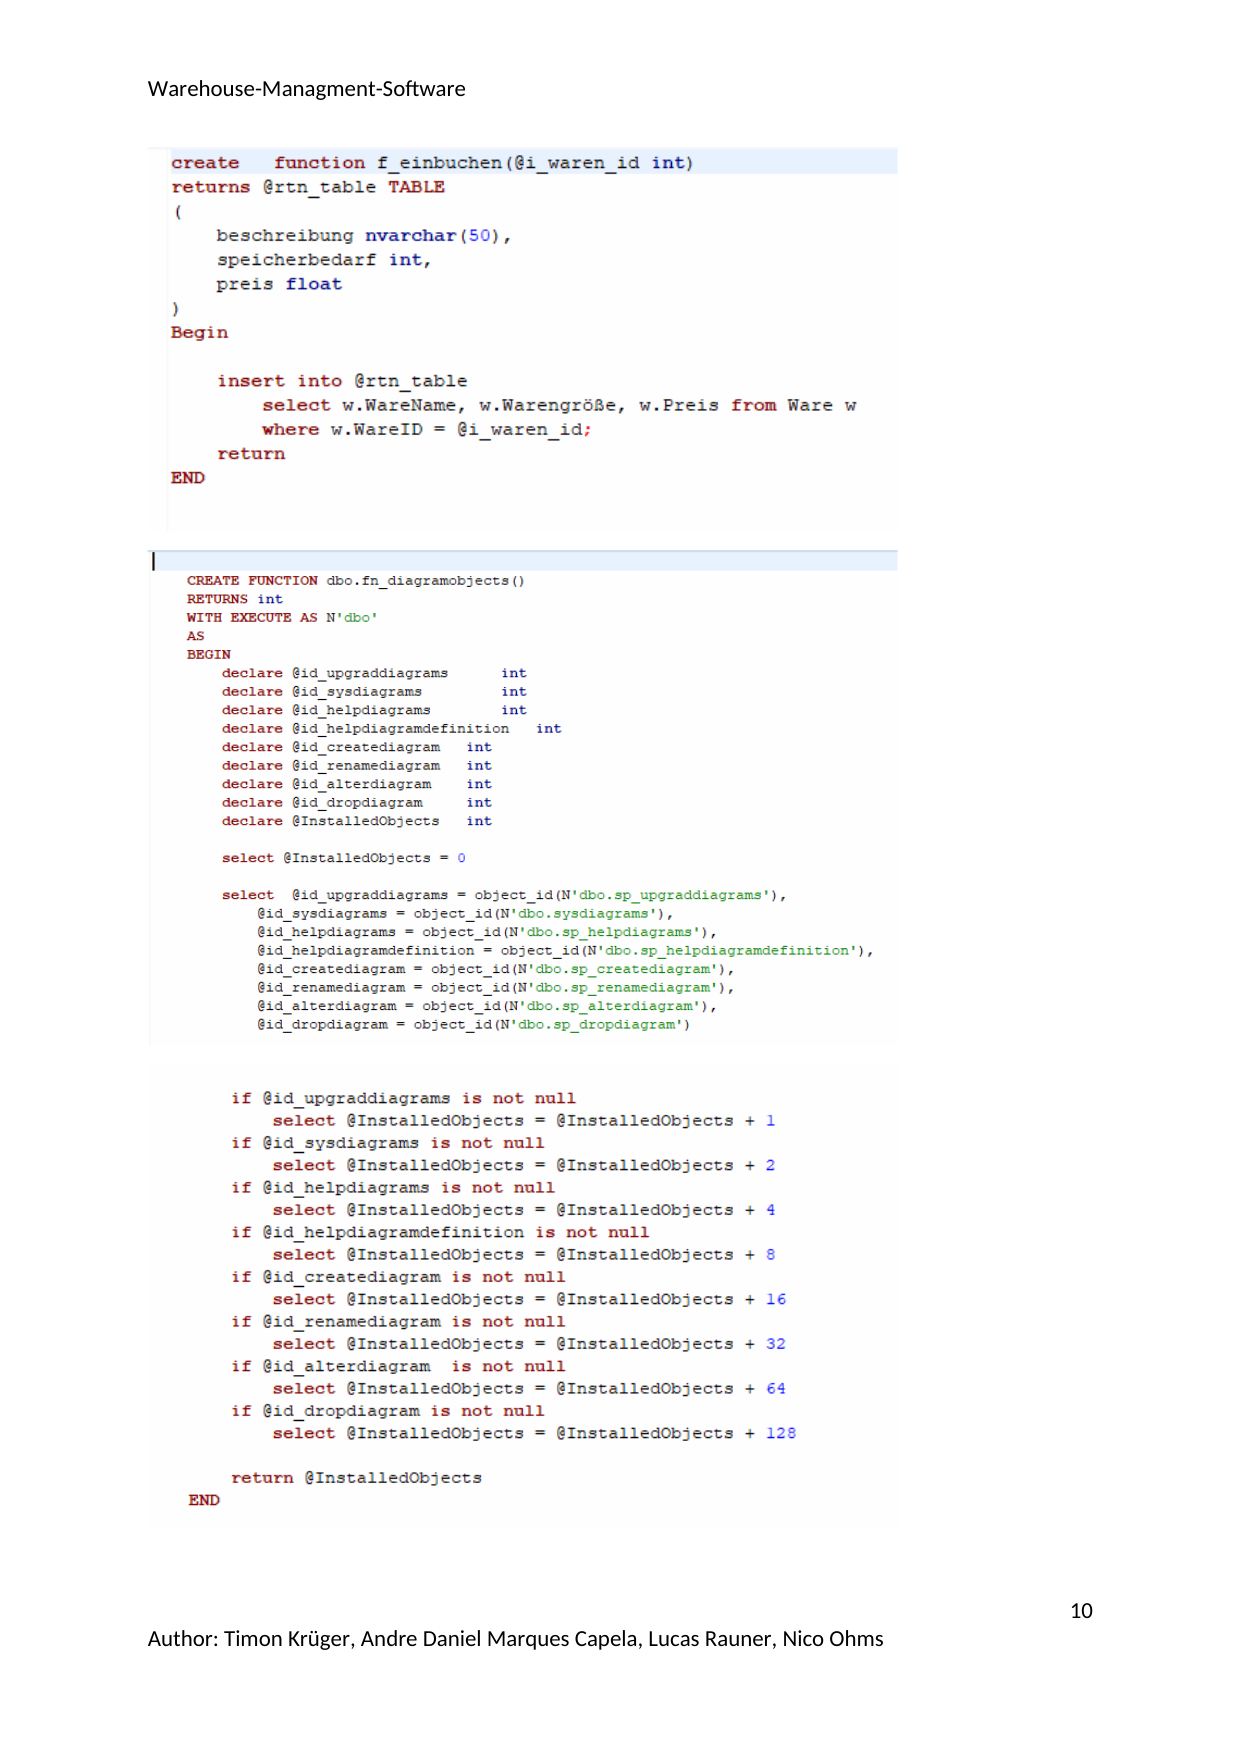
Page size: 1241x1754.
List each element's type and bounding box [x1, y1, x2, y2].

picture [147, 550, 898, 1046]
picture [147, 1064, 898, 1529]
picture [147, 147, 898, 532]
